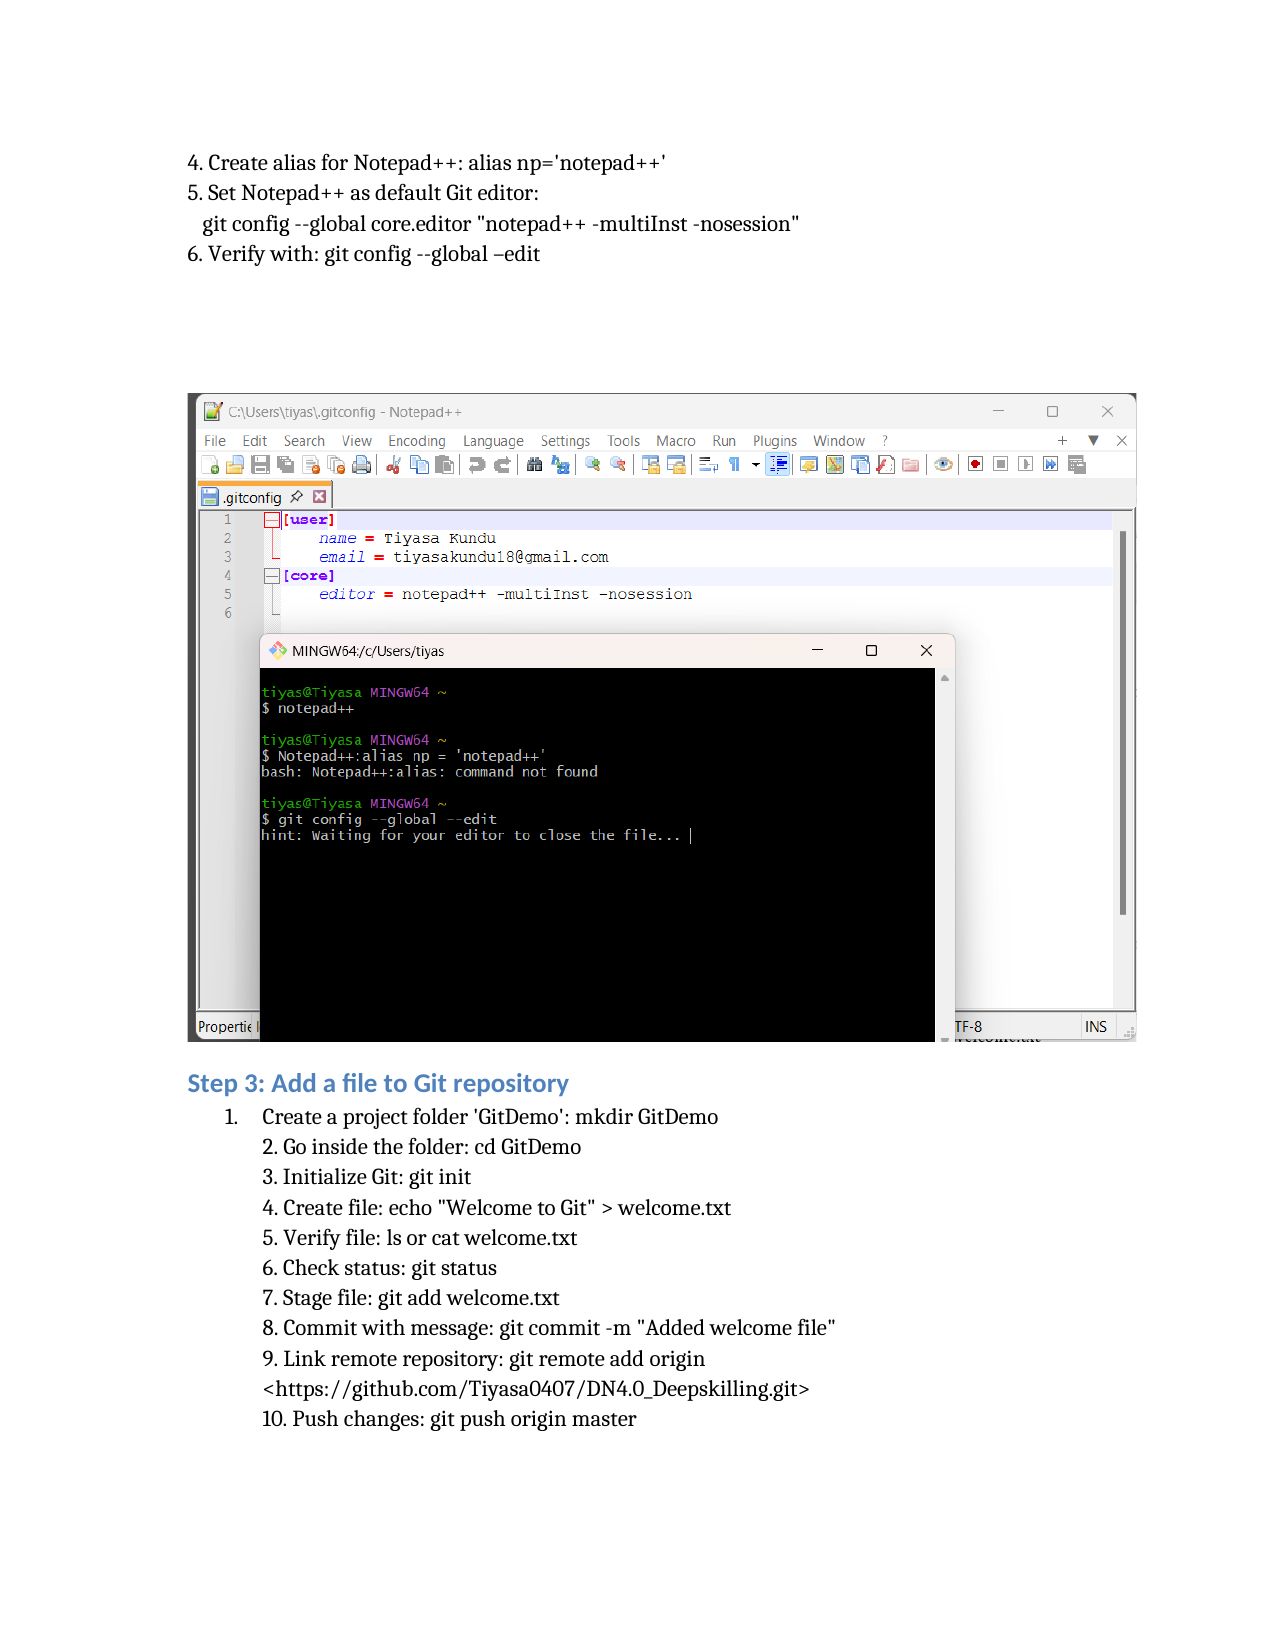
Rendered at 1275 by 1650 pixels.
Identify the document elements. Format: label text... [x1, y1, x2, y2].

picture [187, 393, 1137, 1042]
list Create a project folder 'GitDemo': mkdir GitDemo 2. Go inside the folder: cd GitDemo 3. Initialize Git: git init 4. Create file: echo "Welcome to Git" > welcome.txt 5. Verify file: ls or cat welcome.txt 6. Check status: git status 7. Stage file: git add welcome.txt 8. Commit with message: git commit -m "Added welcome file" 9. Link remote repository: git remote add origin <https://github.com/Tiyasa0407/DN4.0_Deepskilling.git> 10. Push changes: git push origin master [225, 1104, 1087, 1432]
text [187, 150, 1087, 267]
subtitle Step 3: Add a file to Git repository [187, 1066, 1087, 1099]
